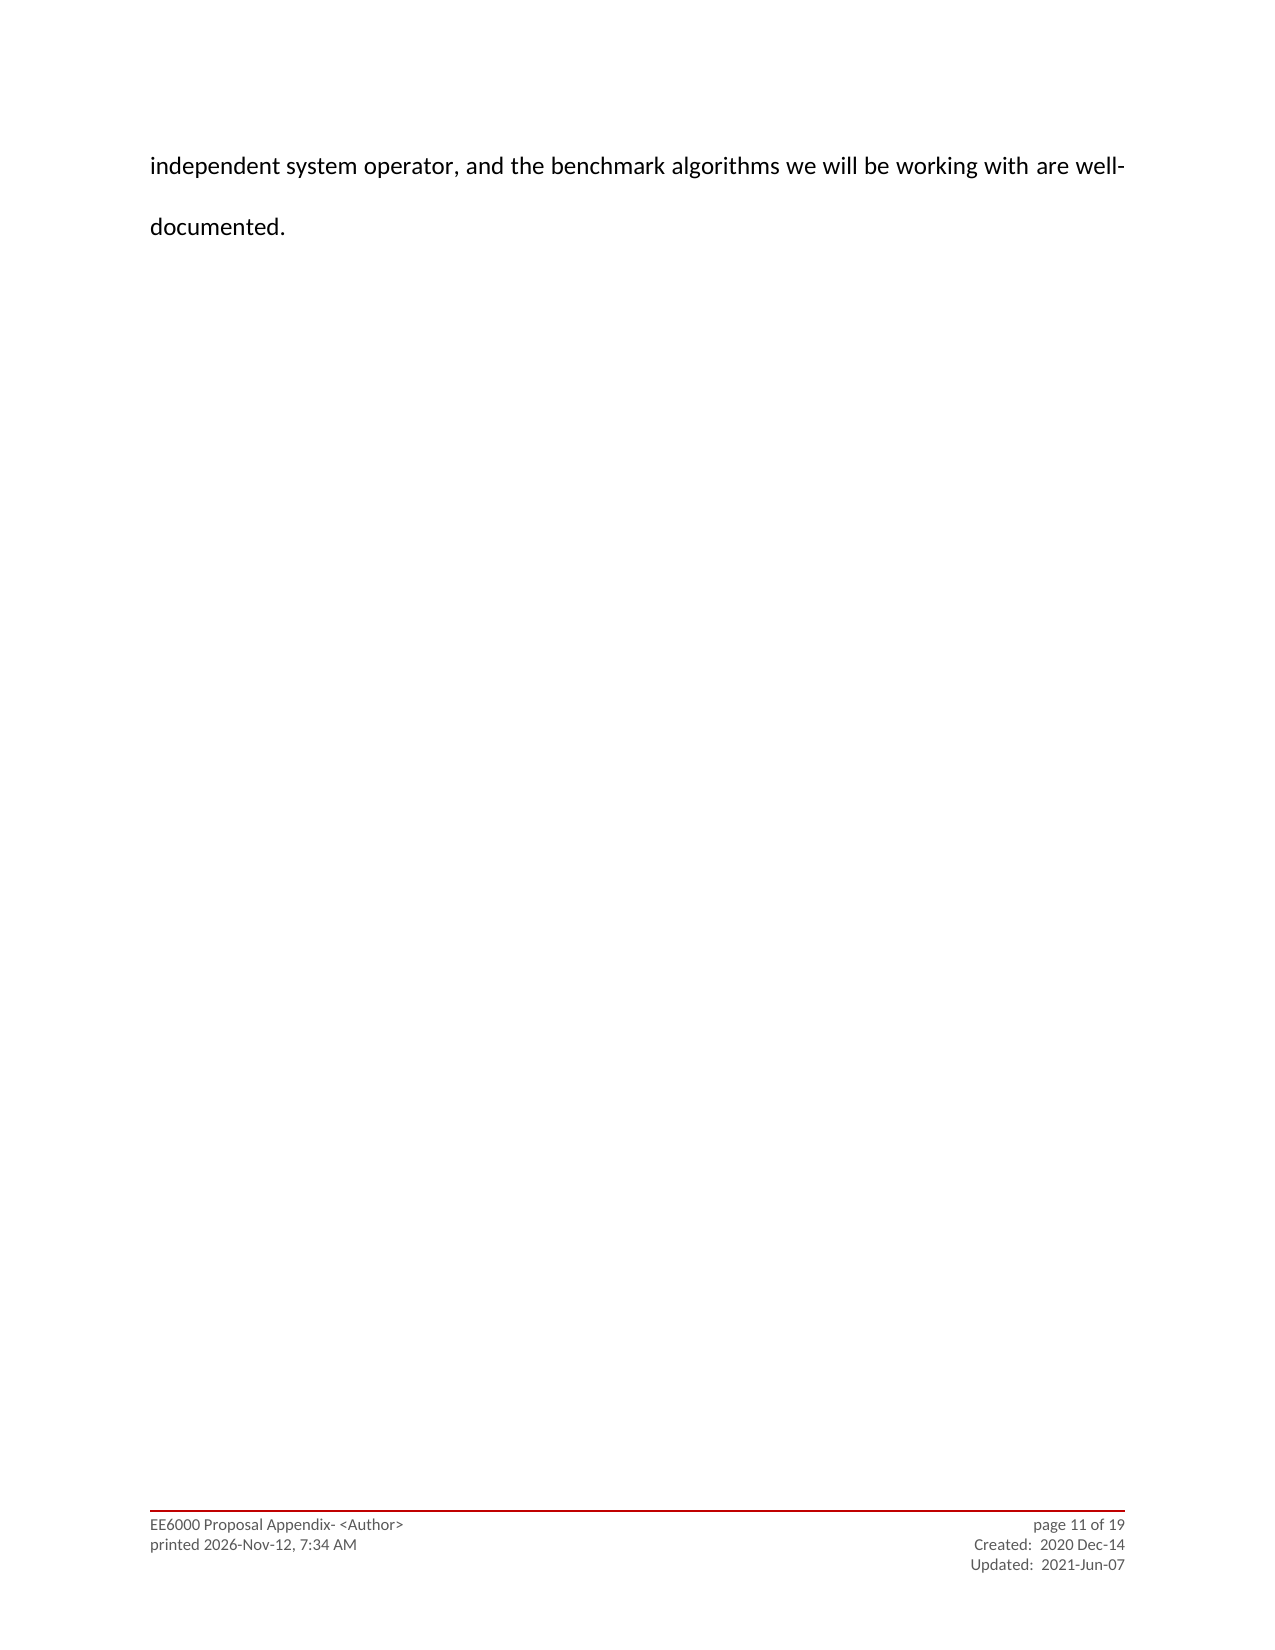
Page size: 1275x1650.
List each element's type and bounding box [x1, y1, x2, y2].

text [150, 150, 1125, 242]
